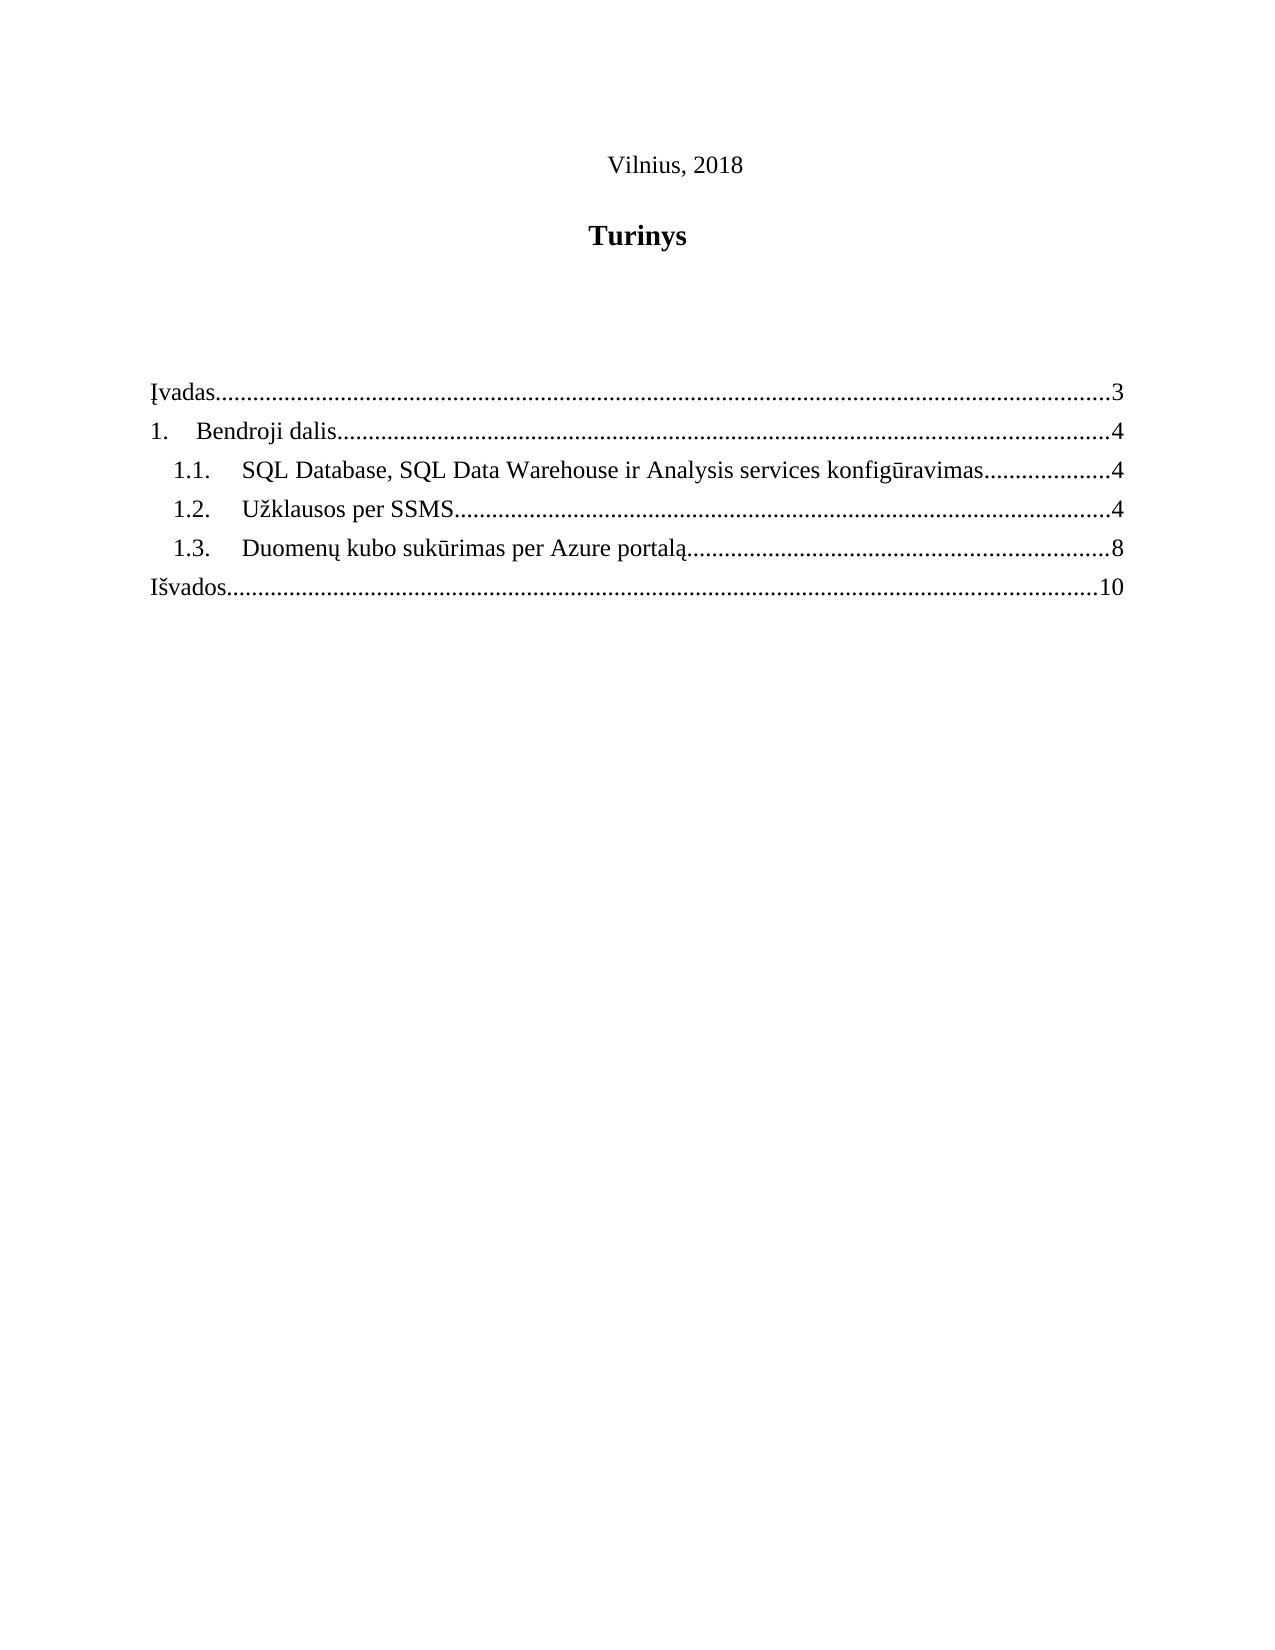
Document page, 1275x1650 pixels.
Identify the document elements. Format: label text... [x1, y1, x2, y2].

subtitle Turinys [150, 218, 1125, 252]
text Vilnius, 2018 [150, 150, 1125, 179]
